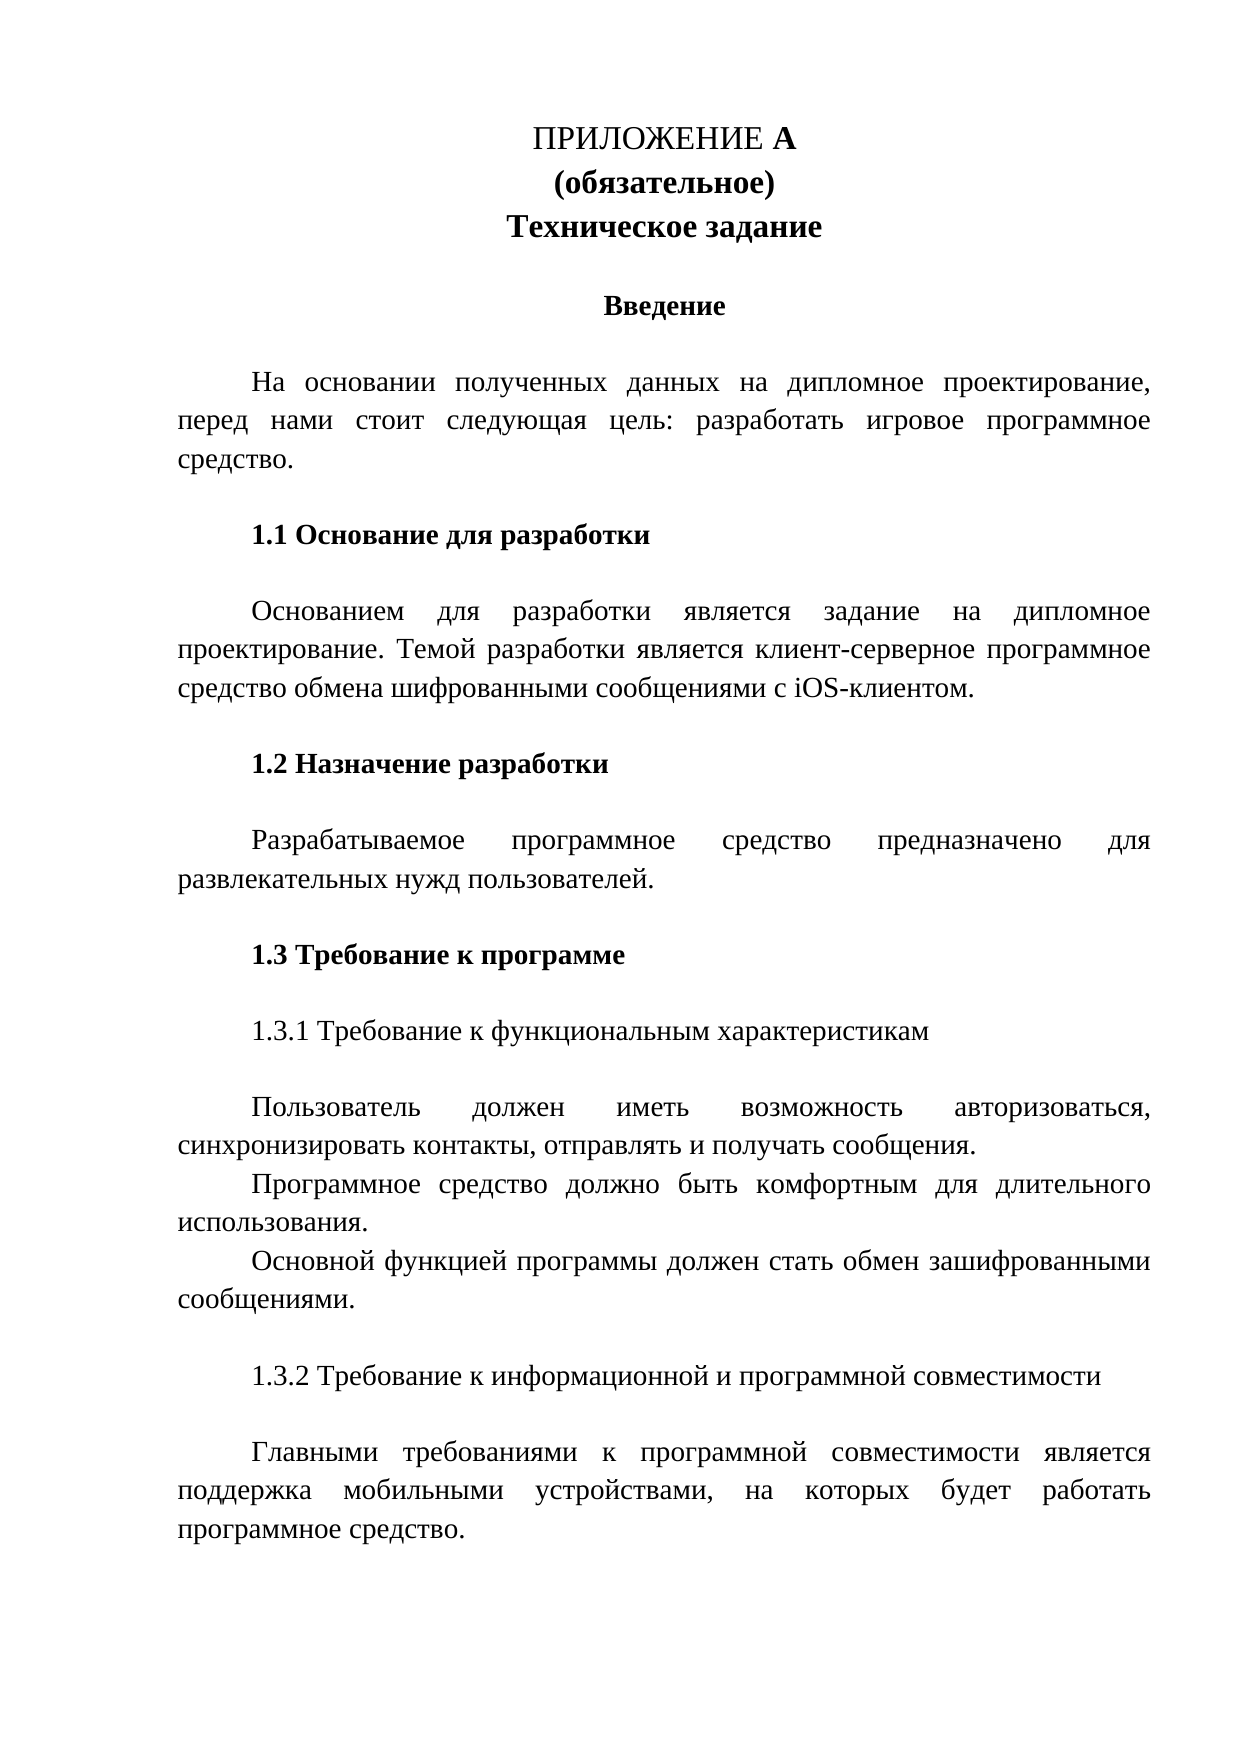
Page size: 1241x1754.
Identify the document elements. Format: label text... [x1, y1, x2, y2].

text Разрабатываемое программное средство предназначено для развлекательных нужд пользователей. [177, 822, 1152, 894]
text Основной функцией программы должен стать обмен зашифрованными сообщениями. [177, 1243, 1152, 1315]
subtitle 1.2 Назначение разработки [251, 746, 1152, 780]
text Пользователь должен иметь возможность авторизоваться, синхронизировать контакты, отправлять и получать сообщения. [177, 1089, 1152, 1161]
subtitle 1.3.1 Требование к функциональным характеристикам [251, 1013, 1152, 1046]
subtitle Введение [177, 288, 1152, 321]
subtitle 1.3 Требование к программе [251, 937, 1152, 970]
subtitle 1.3.2 Требование к информационной и программной совместимости [251, 1358, 1152, 1391]
text Приложение А [177, 118, 1152, 156]
text Программное средство должно быть комфортным для длительного использования. [177, 1166, 1152, 1238]
text Техническое задание [177, 206, 1152, 244]
text На основании полученных данных на дипломное проектирование, перед нами стоит следующая цель: разработать игровое программное средство. [177, 364, 1152, 474]
subtitle 1.1 Основание для разработки [251, 517, 1152, 551]
text Основанием для разработки является задание на дипломное проектирование. Темой разработки является клиент-серверное программное средство обмена шифрованными сообщениями с iOS-клиентом. [177, 593, 1152, 704]
text Главными требованиями к программной совместимости является поддержка мобильными устройствами, на которых будет работать программное средство. [177, 1434, 1152, 1544]
text (обязательное) [177, 162, 1152, 201]
